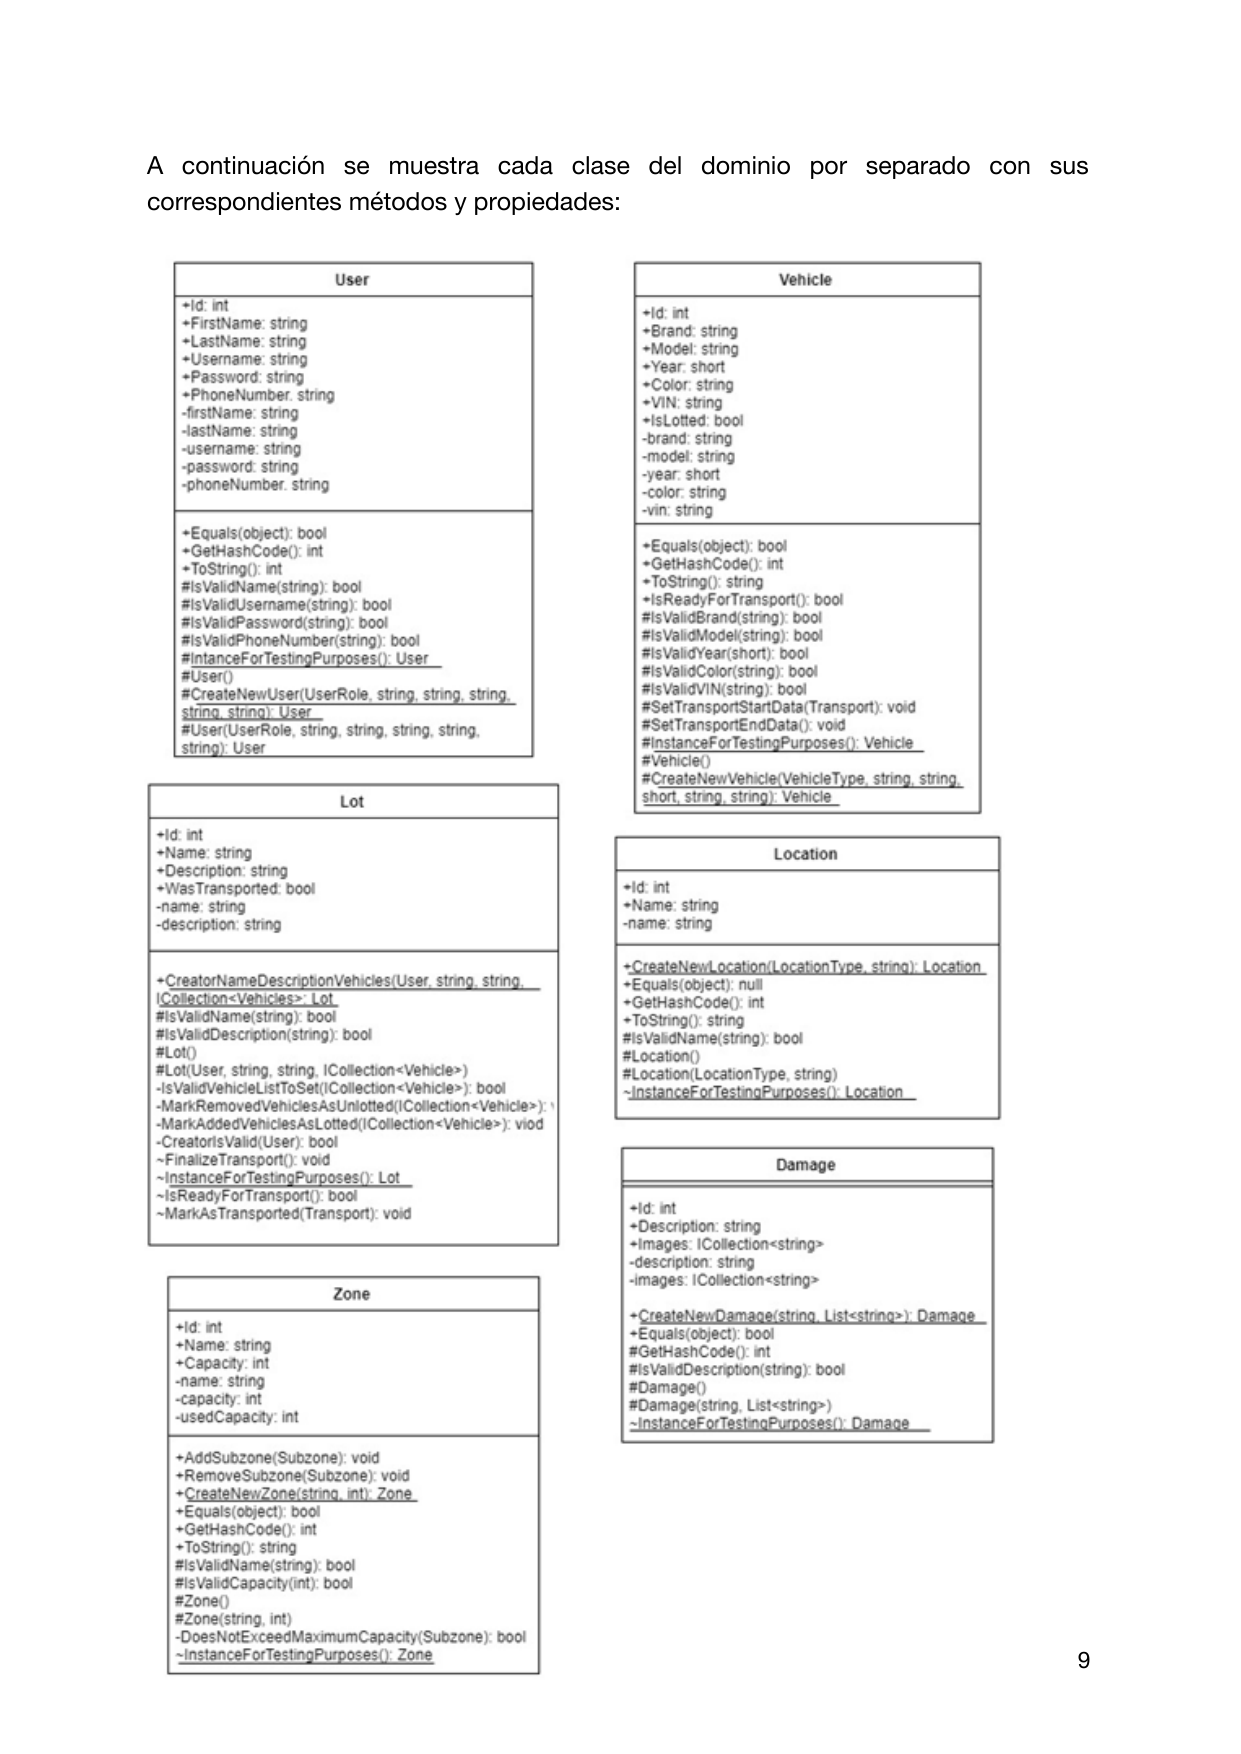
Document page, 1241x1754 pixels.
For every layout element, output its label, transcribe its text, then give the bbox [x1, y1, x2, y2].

text A continuación se muestra cada clase del dominio por separado con sus correspondientes métodos y propiedades: [147, 150, 1090, 218]
picture [104, 237, 1026, 1704]
